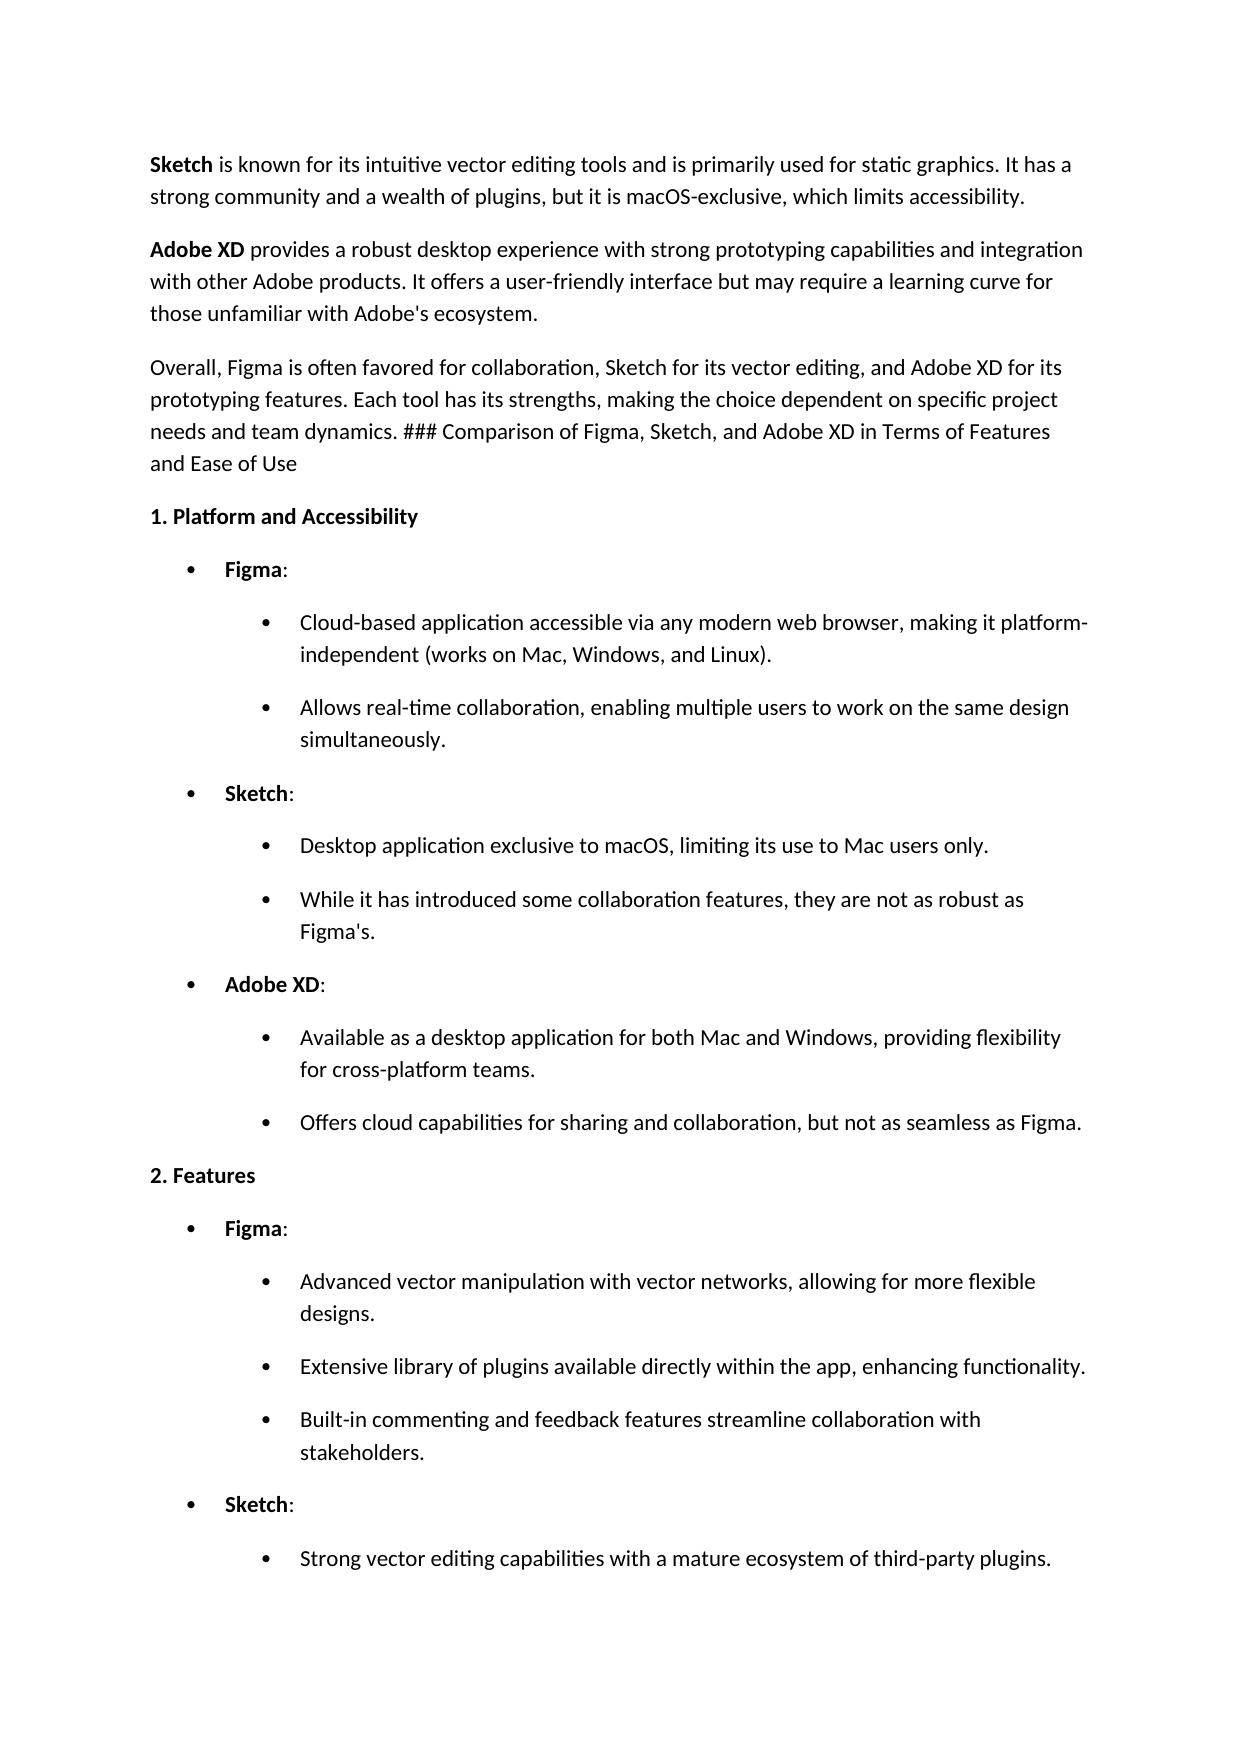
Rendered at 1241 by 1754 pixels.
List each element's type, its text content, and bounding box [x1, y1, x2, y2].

text 2. Features [150, 1161, 1090, 1189]
list Sketch: [187, 779, 1090, 807]
text Sketch is known for its intuitive vector editing tools and is primarily used for static graphics. It has a strong community and a wealth of plugins, but it is macOS-exclusive, which limits accessibility. [150, 150, 1090, 210]
list Offers cloud capabilities for sharing and collaboration, but not as seamless as Figma. [262, 1108, 1090, 1136]
list Figma: [187, 555, 1090, 583]
list Sketch: [187, 1491, 1090, 1519]
text Adobe XD provides a robust desktop experience with strong prototyping capabilities and integration with other Adobe products. It offers a user-friendly interface but may require a learning curve for those unfamiliar with Adobe's ecosystem. [150, 235, 1090, 328]
list Built-in commenting and feedback features streamline collaboration with stakeholders. [262, 1405, 1090, 1466]
list Strong vector editing capabilities with a mature ecosystem of third-party plugins. [262, 1544, 1090, 1572]
list Desktop application exclusive to macOS, limiting its use to Mac users only. [262, 832, 1090, 860]
list While it has introduced some collaboration features, they are not as robust as Figma's. [262, 885, 1090, 945]
text Overall, Figma is often favored for collaboration, Sketch for its vector editing, and Adobe XD for its prototyping features. Each tool has its strengths, making the choice dependent on specific project needs and team dynamics. ### Comparison of Figma, Sketch, and Adobe XD in Terms of Features and Ease of Use [150, 353, 1090, 477]
list Allows real-time collaboration, enabling multiple users to work on the same design simultaneously. [262, 693, 1090, 754]
list Adobe XD: [187, 970, 1090, 998]
list Figma: [187, 1214, 1090, 1242]
list Advanced vector manipulation with vector networks, allowing for more flexible designs. [262, 1267, 1090, 1327]
list Available as a desktop application for both Mac and Windows, providing flexibility for cross-platform teams. [262, 1023, 1090, 1083]
list Cloud-based application accessible via any modern web browser, making it platform-independent (works on Mac, Windows, and Linux). [262, 608, 1090, 668]
list Extensive library of plugins available directly within the app, enhancing functionality. [262, 1352, 1090, 1380]
text 1. Platform and Accessibility [150, 502, 1090, 530]
